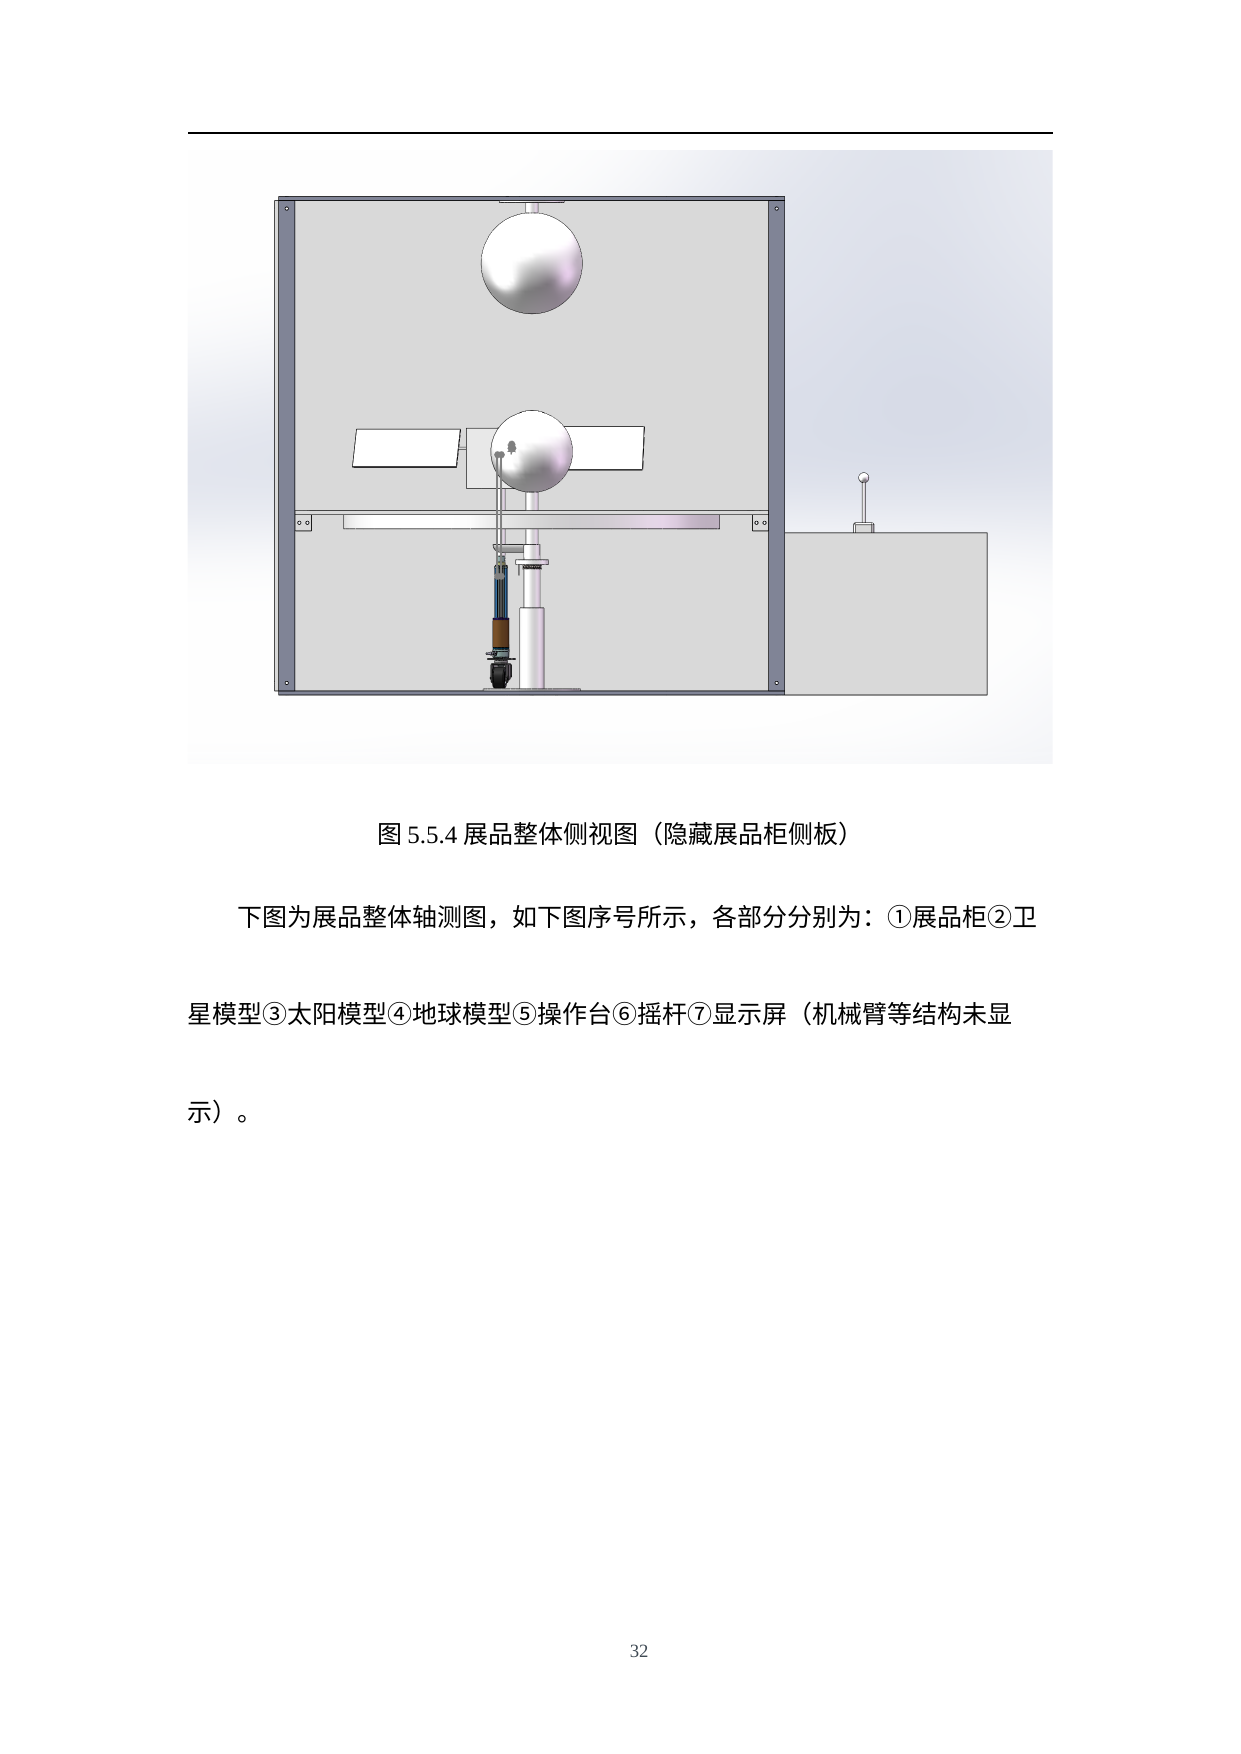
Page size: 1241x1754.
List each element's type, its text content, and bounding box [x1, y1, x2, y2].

text 下图为展品整体轴测图，如下图序号所示，各部分分别为：①展品柜②卫星模型③太阳模型④地球模型⑤操作台⑥摇杆⑦显示屏（机械臂等结构未显示）。 [187, 883, 1053, 1143]
text 图5.5.4 展品整体侧视图（隐藏展品柜侧板） [187, 764, 1053, 865]
picture [187, 150, 1053, 764]
